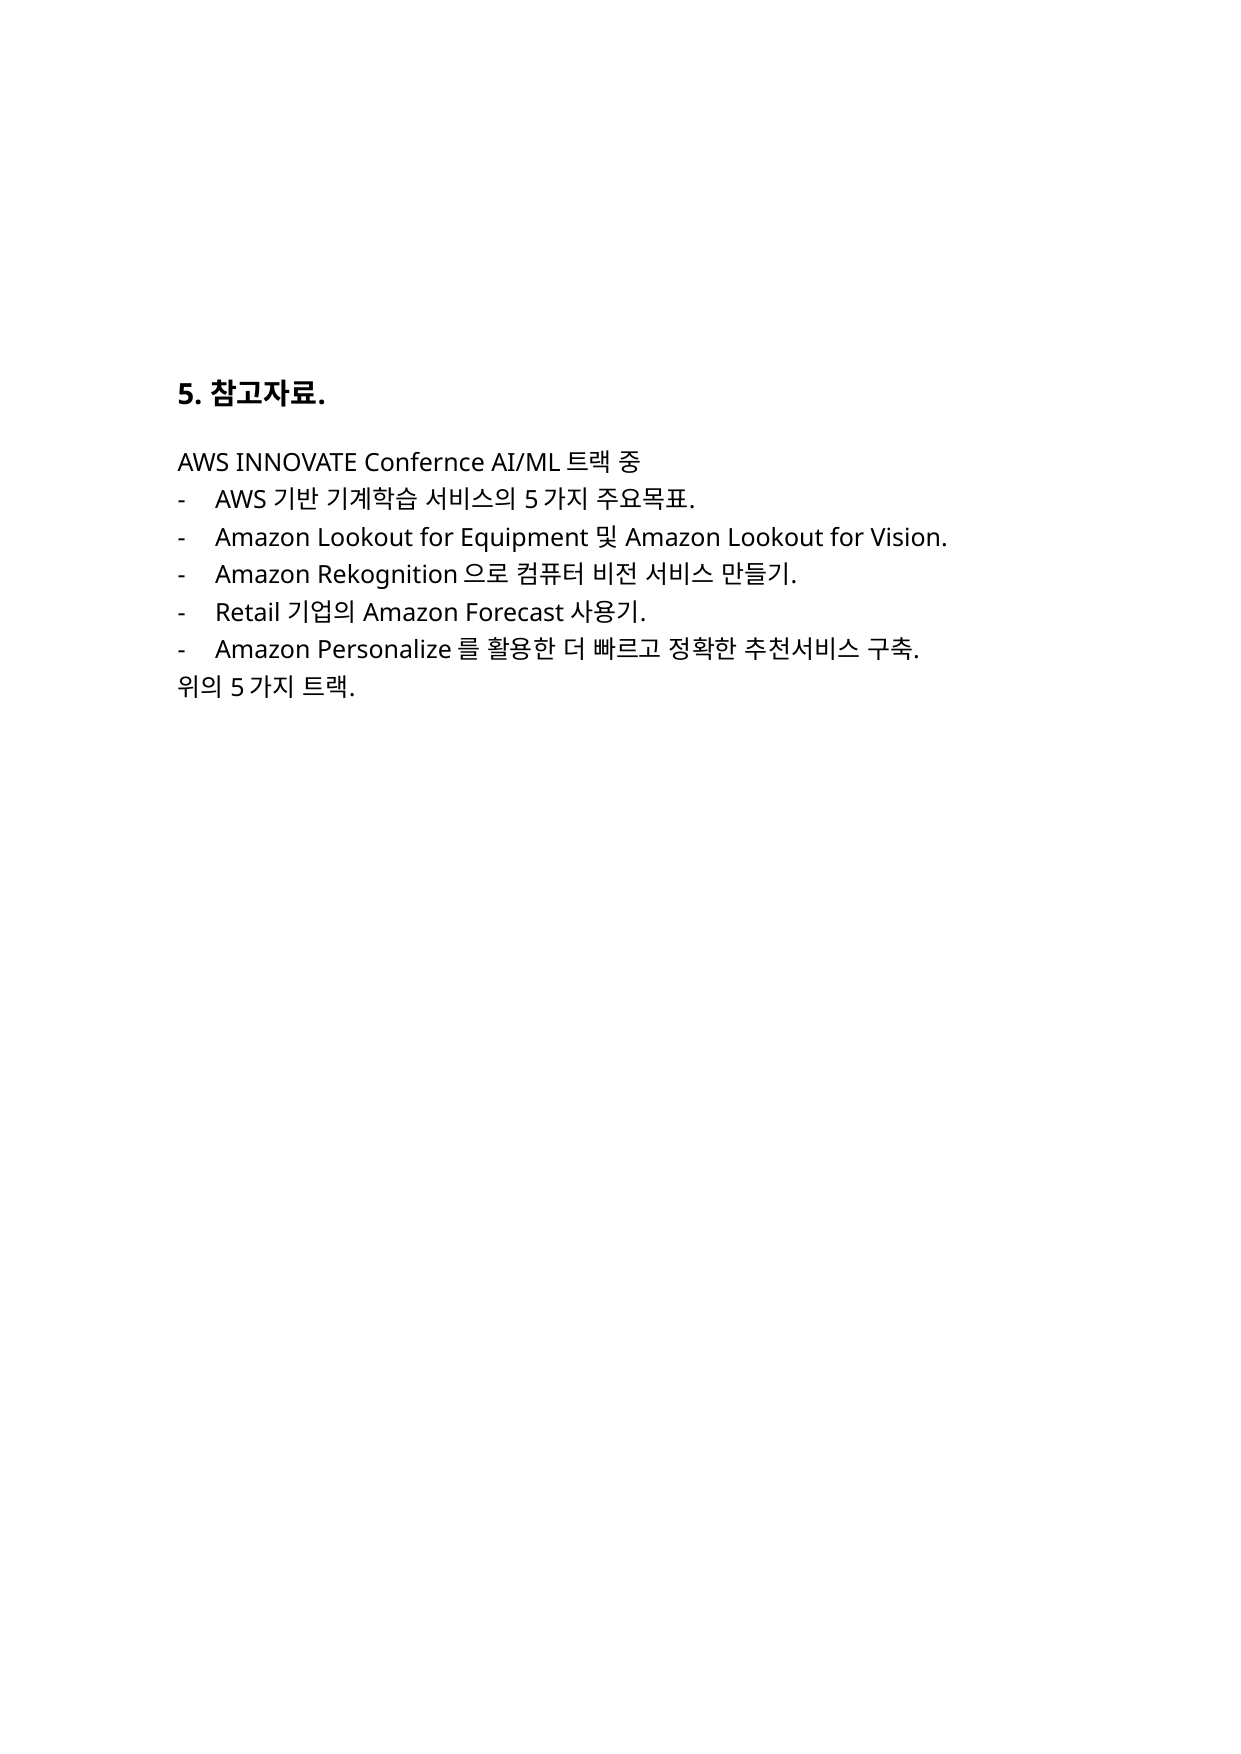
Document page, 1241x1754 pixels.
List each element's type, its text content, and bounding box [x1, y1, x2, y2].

list Amazon Lookout for Equipment 및 Amazon Lookout for Vision. [177, 517, 1063, 554]
list Retail 기업의 Amazon Forecast 사용기. [177, 592, 1063, 629]
title 5. 참고자료. [177, 354, 1063, 429]
list Amazon Rekognition으로 컴퓨터 비전 서비스 만들기. [177, 554, 1063, 592]
text 위의 5가지 트랙. [177, 667, 1063, 704]
list AWS 기반 기계학습 서비스의 5가지 주요목표. [177, 479, 1063, 517]
text AWS INNOVATE Confernce AI/ML트랙 중 [177, 442, 1063, 479]
list Amazon Personalize를 활용한 더 빠르고 정확한 추천서비스 구축. [177, 629, 1063, 667]
